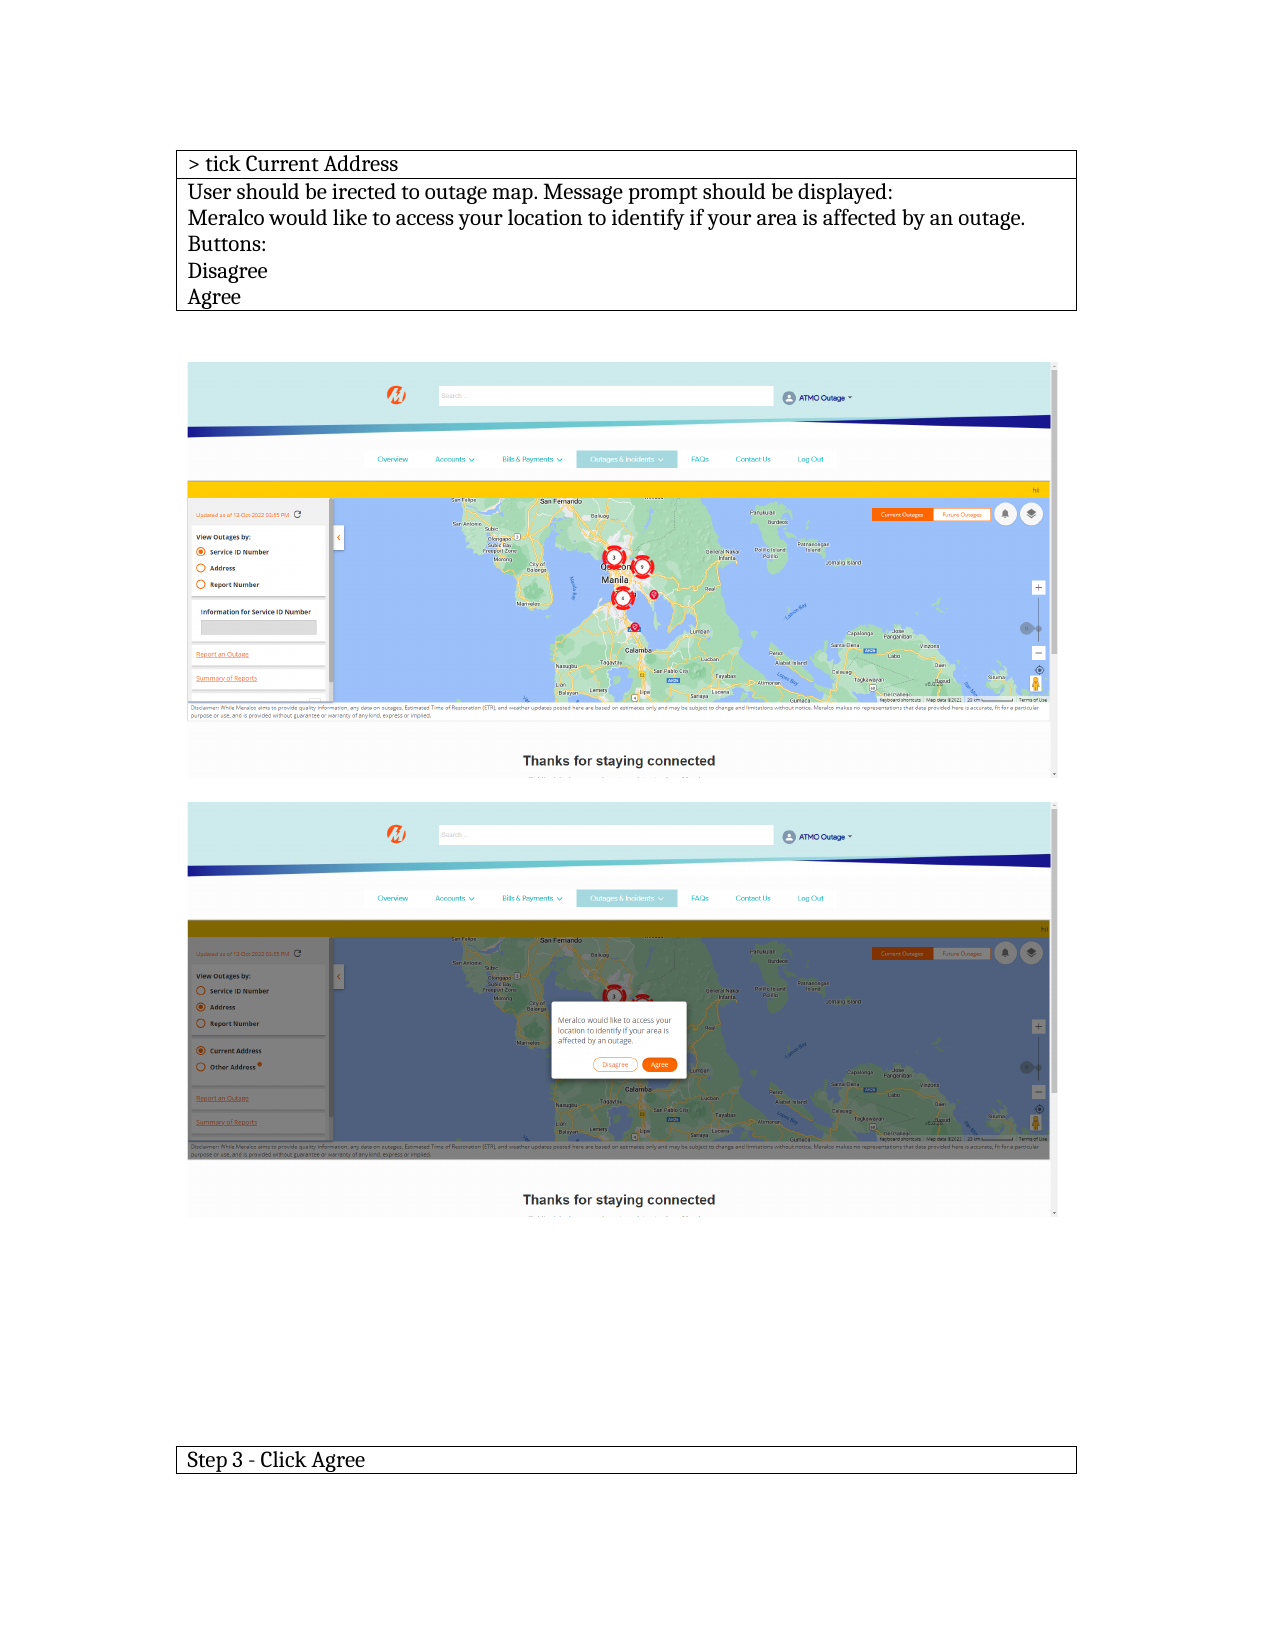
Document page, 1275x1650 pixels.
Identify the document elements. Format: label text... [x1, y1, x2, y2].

table_cell User should be irected to outage map. Message prompt should be displayed: Meralco would like to access your location to identify if your area is affected by an outage. Buttons: Disagree Agree [177, 179, 1076, 310]
picture [187, 362, 1058, 778]
table_header Step 3 - Click Agree [177, 1447, 1076, 1473]
picture [187, 802, 1058, 1217]
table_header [177, 151, 1076, 177]
